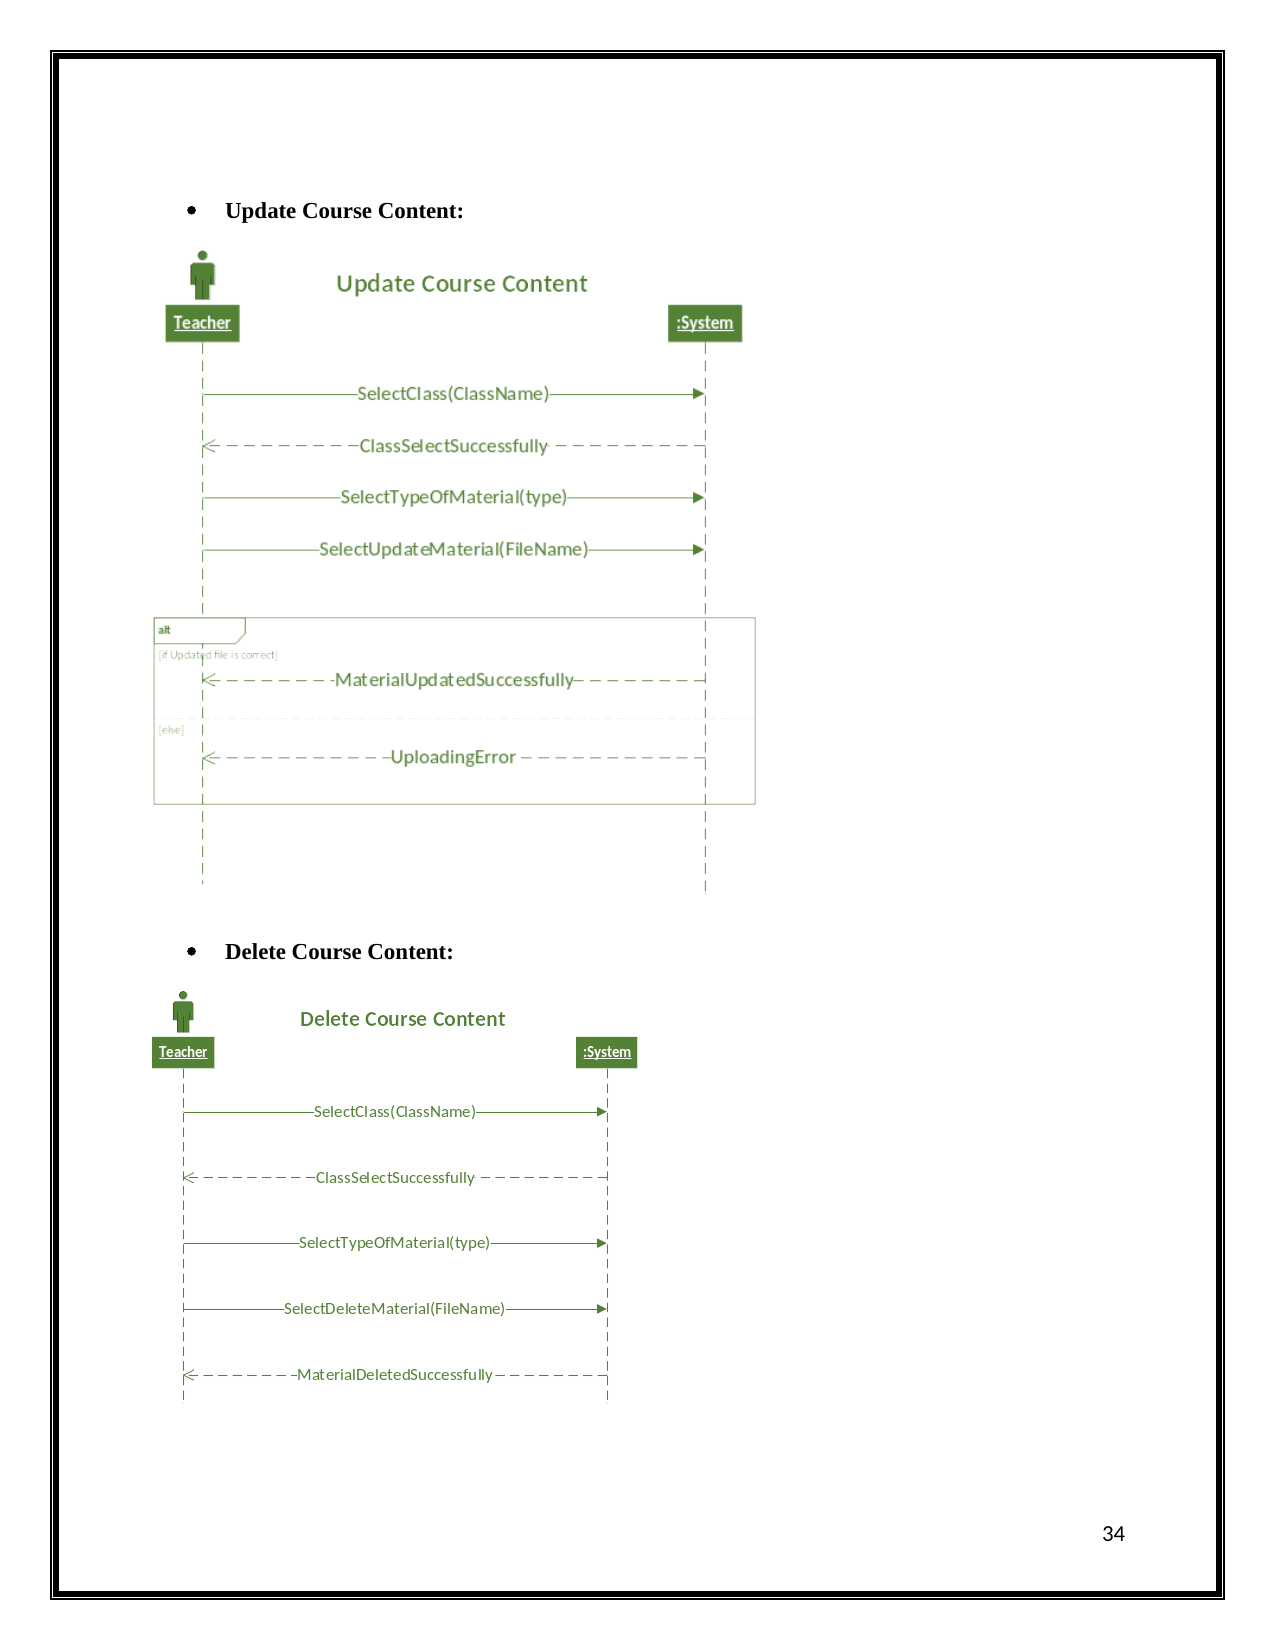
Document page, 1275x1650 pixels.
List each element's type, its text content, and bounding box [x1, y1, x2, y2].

list Update Course Content: [187, 197, 1125, 223]
list Delete Course Content: [187, 938, 1125, 964]
